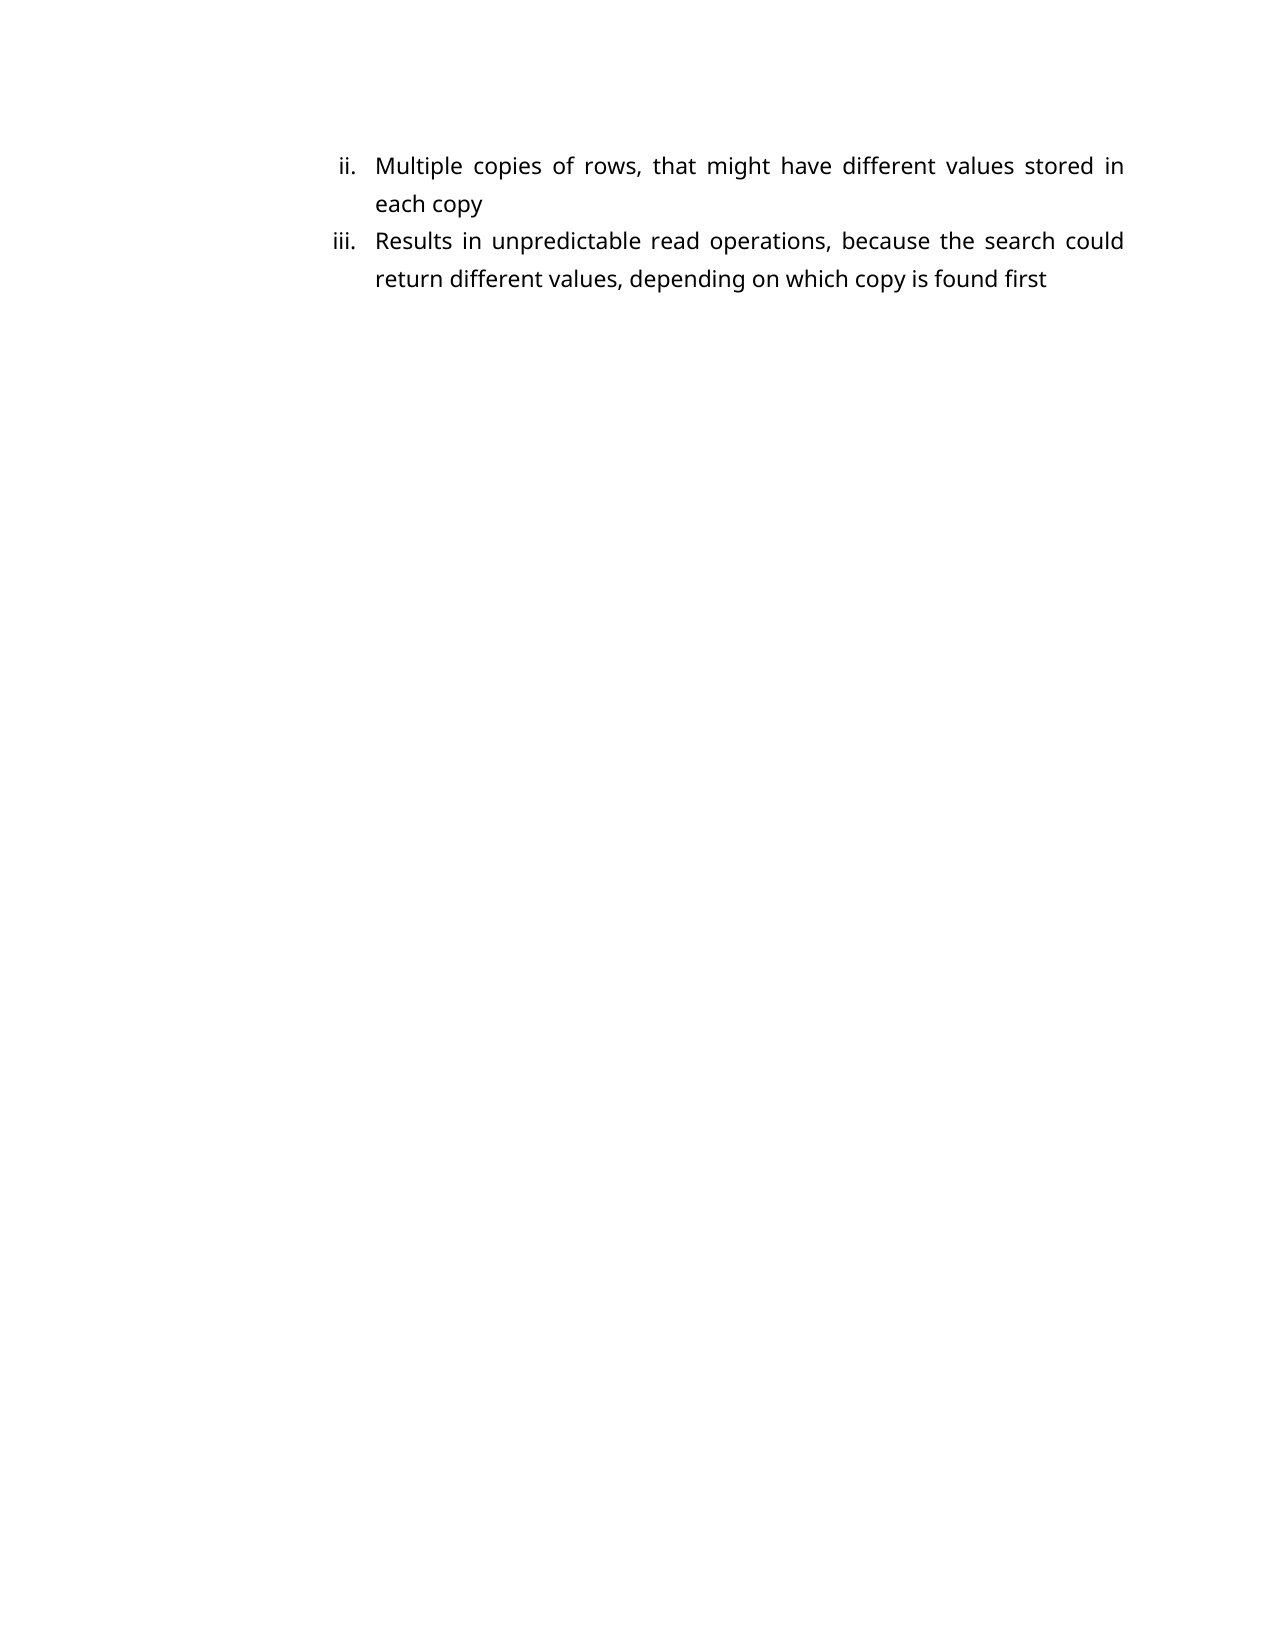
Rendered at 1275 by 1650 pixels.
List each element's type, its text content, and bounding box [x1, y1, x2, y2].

list Multiple copies of rows, that might have different values stored in each copy [356, 150, 1125, 219]
list Results in unpredictable read operations, because the search could return different values, depending on which copy is found first [356, 225, 1125, 294]
